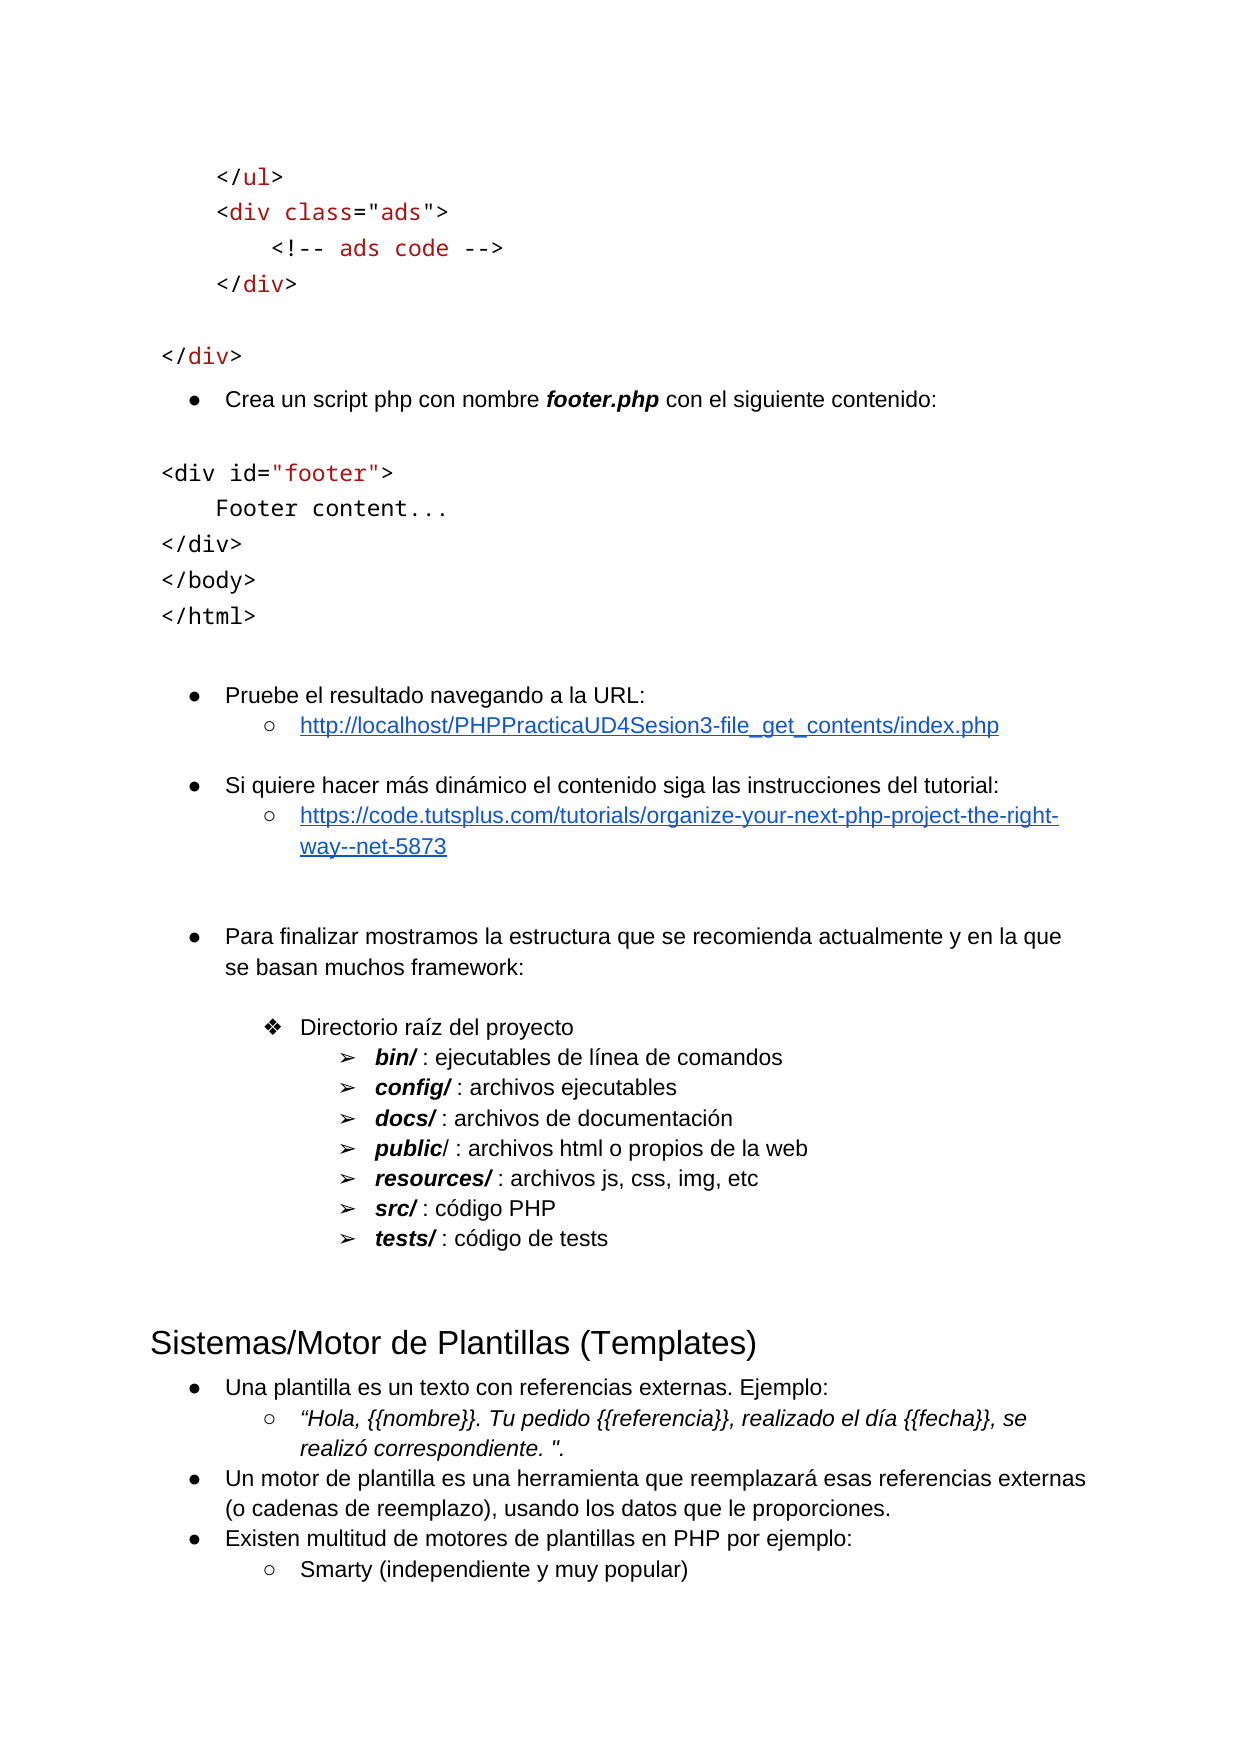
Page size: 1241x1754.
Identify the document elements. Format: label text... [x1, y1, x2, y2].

list Smarty (independiente y muy popular) [262, 1556, 1090, 1582]
list http://localhost/PHPPracticaUD4Sesion3-file_get_contents/index.php [262, 712, 1090, 738]
list “Hola, {{nombre}}. Tu pedido {{referencia}}, realizado el día {{fecha}}, se realizó correspondiente. ". [262, 1404, 1090, 1461]
list Existen multitud de motores de plantillas en PHP por ejemplo: [187, 1525, 1090, 1552]
list public/ : archivos html o propios de la web [337, 1135, 1090, 1161]
list Directorio raíz del proyecto [262, 1014, 1090, 1040]
subtitle Sistemas/Motor de Plantillas (Templates) [150, 1323, 1090, 1362]
table_header <div id="footer"> Footer content... </div> </body> </html> [150, 446, 1091, 682]
list https://code.tutsplus.com/tutorials/organize-your-next-php-project-the-right-way--net-5873 [262, 802, 1090, 859]
list docs/ : archivos de documentación [337, 1104, 1090, 1131]
list bin/ : ejecutables de línea de comandos [337, 1044, 1090, 1071]
list Si quiere hacer más dinámico el contenido siga las instrucciones del tutorial: [187, 772, 1090, 799]
list Para finalizar mostramos la estructura que se recomienda actualmente y en la que se basan muchos framework: [187, 923, 1090, 980]
list Un motor de plantilla es una herramienta que reemplazará esas referencias externas (o cadenas de reemplazo), usando los datos que le proporciones. [187, 1465, 1090, 1521]
list Una plantilla es un texto con referencias externas. Ejemplo: [187, 1374, 1090, 1401]
list tests/ : código de tests [337, 1225, 1090, 1252]
list src/ : código PHP [337, 1195, 1090, 1222]
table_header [150, 150, 1091, 386]
list resources/ : archivos js, css, img, etc [337, 1165, 1090, 1191]
list Pruebe el resultado navegando a la URL: [187, 682, 1090, 708]
list config/ : archivos ejecutables [337, 1074, 1090, 1101]
list Crea un script php con nombre footer.php con el siguiente contenido: [187, 386, 1090, 412]
